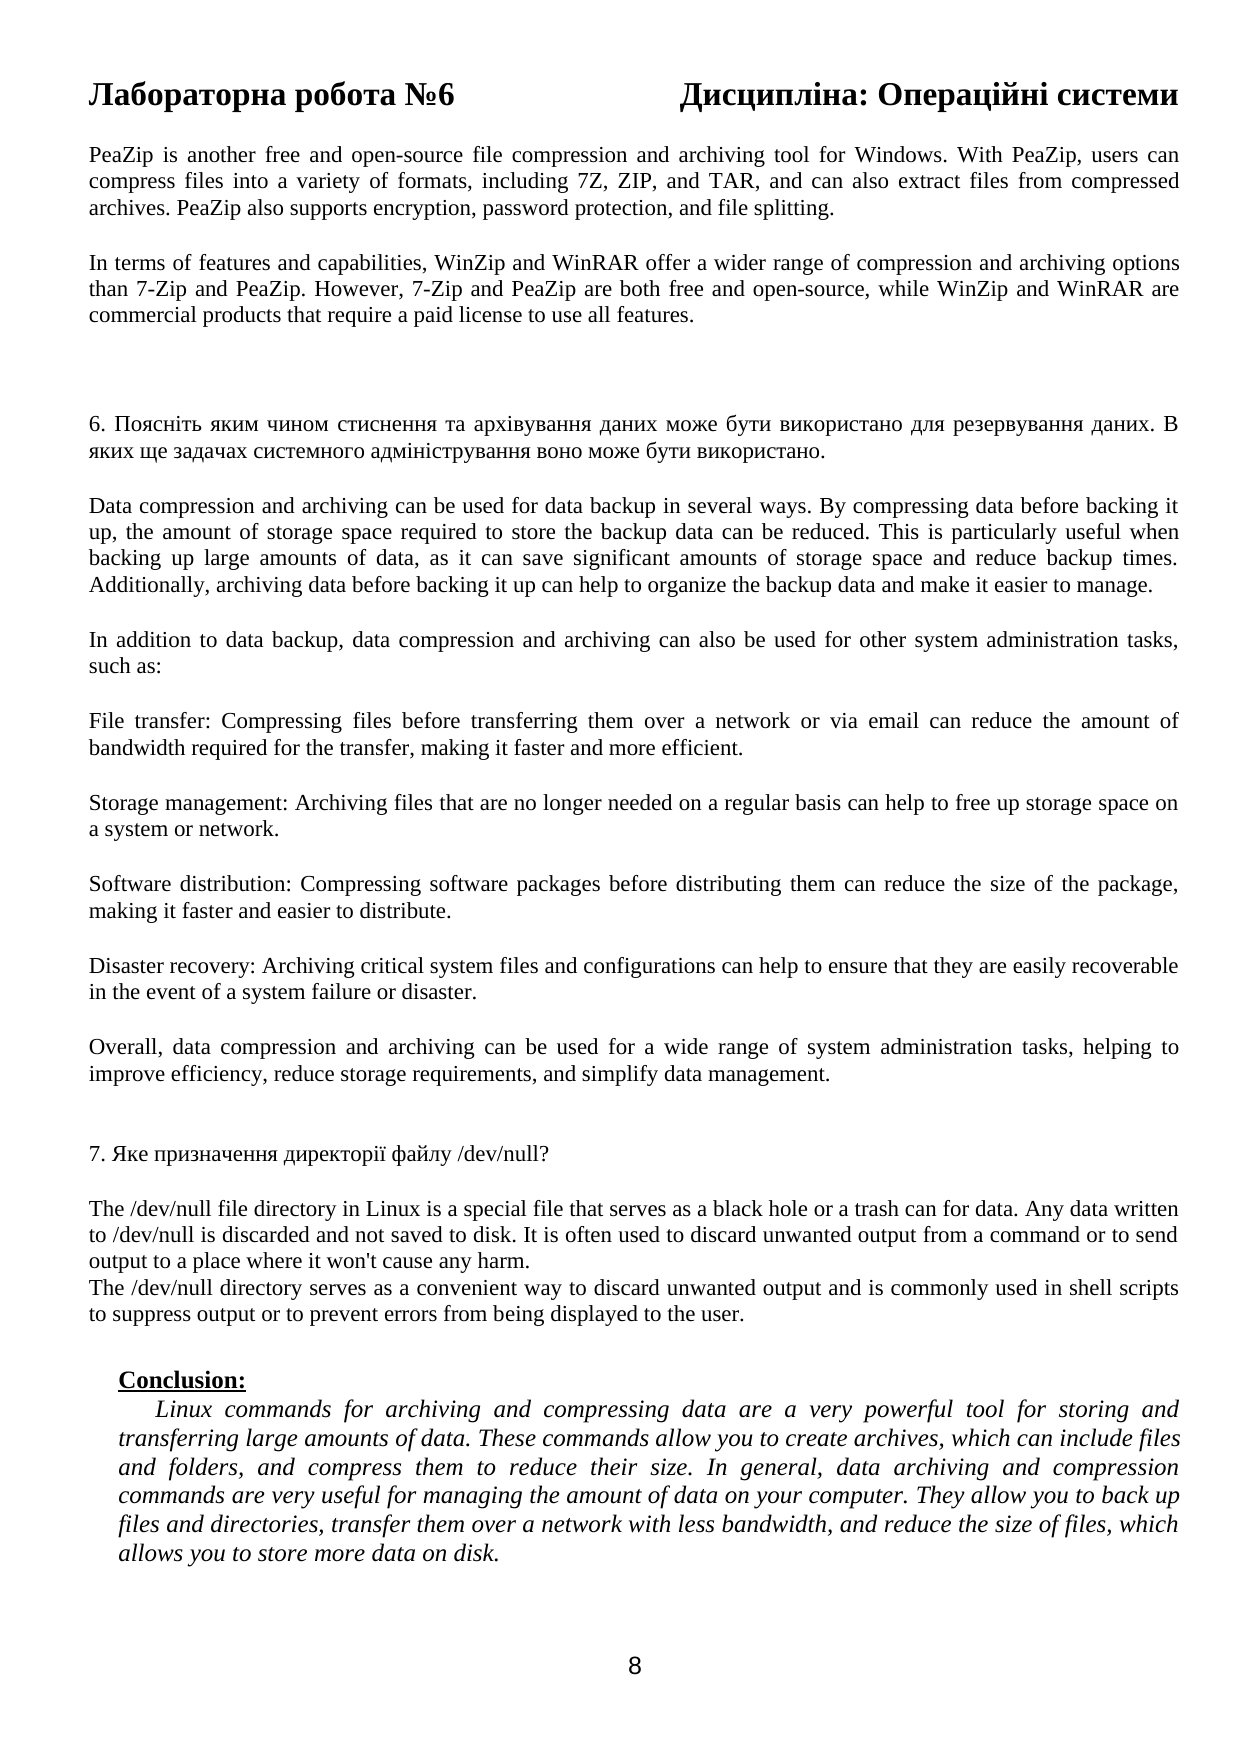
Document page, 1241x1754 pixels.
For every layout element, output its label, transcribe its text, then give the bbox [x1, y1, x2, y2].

text The /dev/null file directory in Linux is a special file that serves as a black hole or a trash can for data. Any data written to /dev/null is discarded and not saved to disk. It is often used to discard unwanted output from a command or to send output to a place where it won't cause any harm. [89, 1195, 1181, 1274]
text 6. Поясніть яким чином стиснення та архівування даних може бути використано для резервування даних. В яких ще задачах системного адміністрування воно може бути використано. [89, 410, 1181, 463]
text Storage management: Archiving files that are no longer needed on a regular basis can help to free up storage space on a system or network. [89, 789, 1181, 842]
text File transfer: Compressing files before transferring them over a network or via email can reduce the amount of bandwidth required for the transfer, making it faster and more efficient. [89, 707, 1181, 760]
text The /dev/null directory serves as a convenient way to discard unwanted output and is commonly used in shell scripts to suppress output or to prevent errors from being displayed to the user. [89, 1274, 1181, 1327]
text Linux commands for archiving and compressing data are a very powerful tool for storing and transferring large amounts of data. These commands allow you to create archives, which can include files and folders, and compress them to reduce their size. In general, data archiving and compression commands are very useful for managing the amount of data on your computer. They allow you to back up files and directories, transfer them over a network with less bandwidth, and reduce the size of files, which allows you to store more data on disk. [118, 1394, 1181, 1567]
text Software distribution: Compressing software packages before distributing them can reduce the size of the package, making it faster and easier to distribute. [89, 870, 1181, 923]
text Data compression and archiving can be used for data backup in several ways. By compressing data before backing it up, the amount of storage space required to store the backup data can be reduced. This is particularly useful when backing up large amounts of data, as it can save significant amounts of storage space and reduce backup times. Additionally, archiving data before backing it up can help to organize the backup data and make it easier to manage. [89, 492, 1181, 597]
text Disaster recovery: Archiving critical system files and configurations can help to ensure that they are easily recoverable in the event of a system failure or disaster. [89, 952, 1181, 1004]
text Conclusion: [118, 1365, 1181, 1394]
text 7. Яке призначення директорії файлу /dev/null? [89, 1140, 1181, 1166]
text PeaZip is another free and open-source file compression and archiving tool for Windows. With PeaZip, users can compress files into a variety of formats, including 7Z, ZIP, and TAR, and can also extract files from compressed archives. PeaZip also supports encryption, password protection, and file splitting. [89, 141, 1181, 220]
text Overall, data compression and archiving can be used for a wide range of system administration tasks, helping to improve efficiency, reduce storage requirements, and simplify data management. [89, 1033, 1181, 1086]
text In addition to data backup, data compression and archiving can also be used for other system administration tasks, such as: [89, 626, 1181, 679]
text In terms of features and capabilities, WinZip and WinRAR offer a wider range of compression and archiving options than 7-Zip and PeaZip. However, 7-Zip and PeaZip are both free and open-source, while WinZip and WinRAR are commercial products that require a paid license to use all features. [89, 249, 1181, 328]
